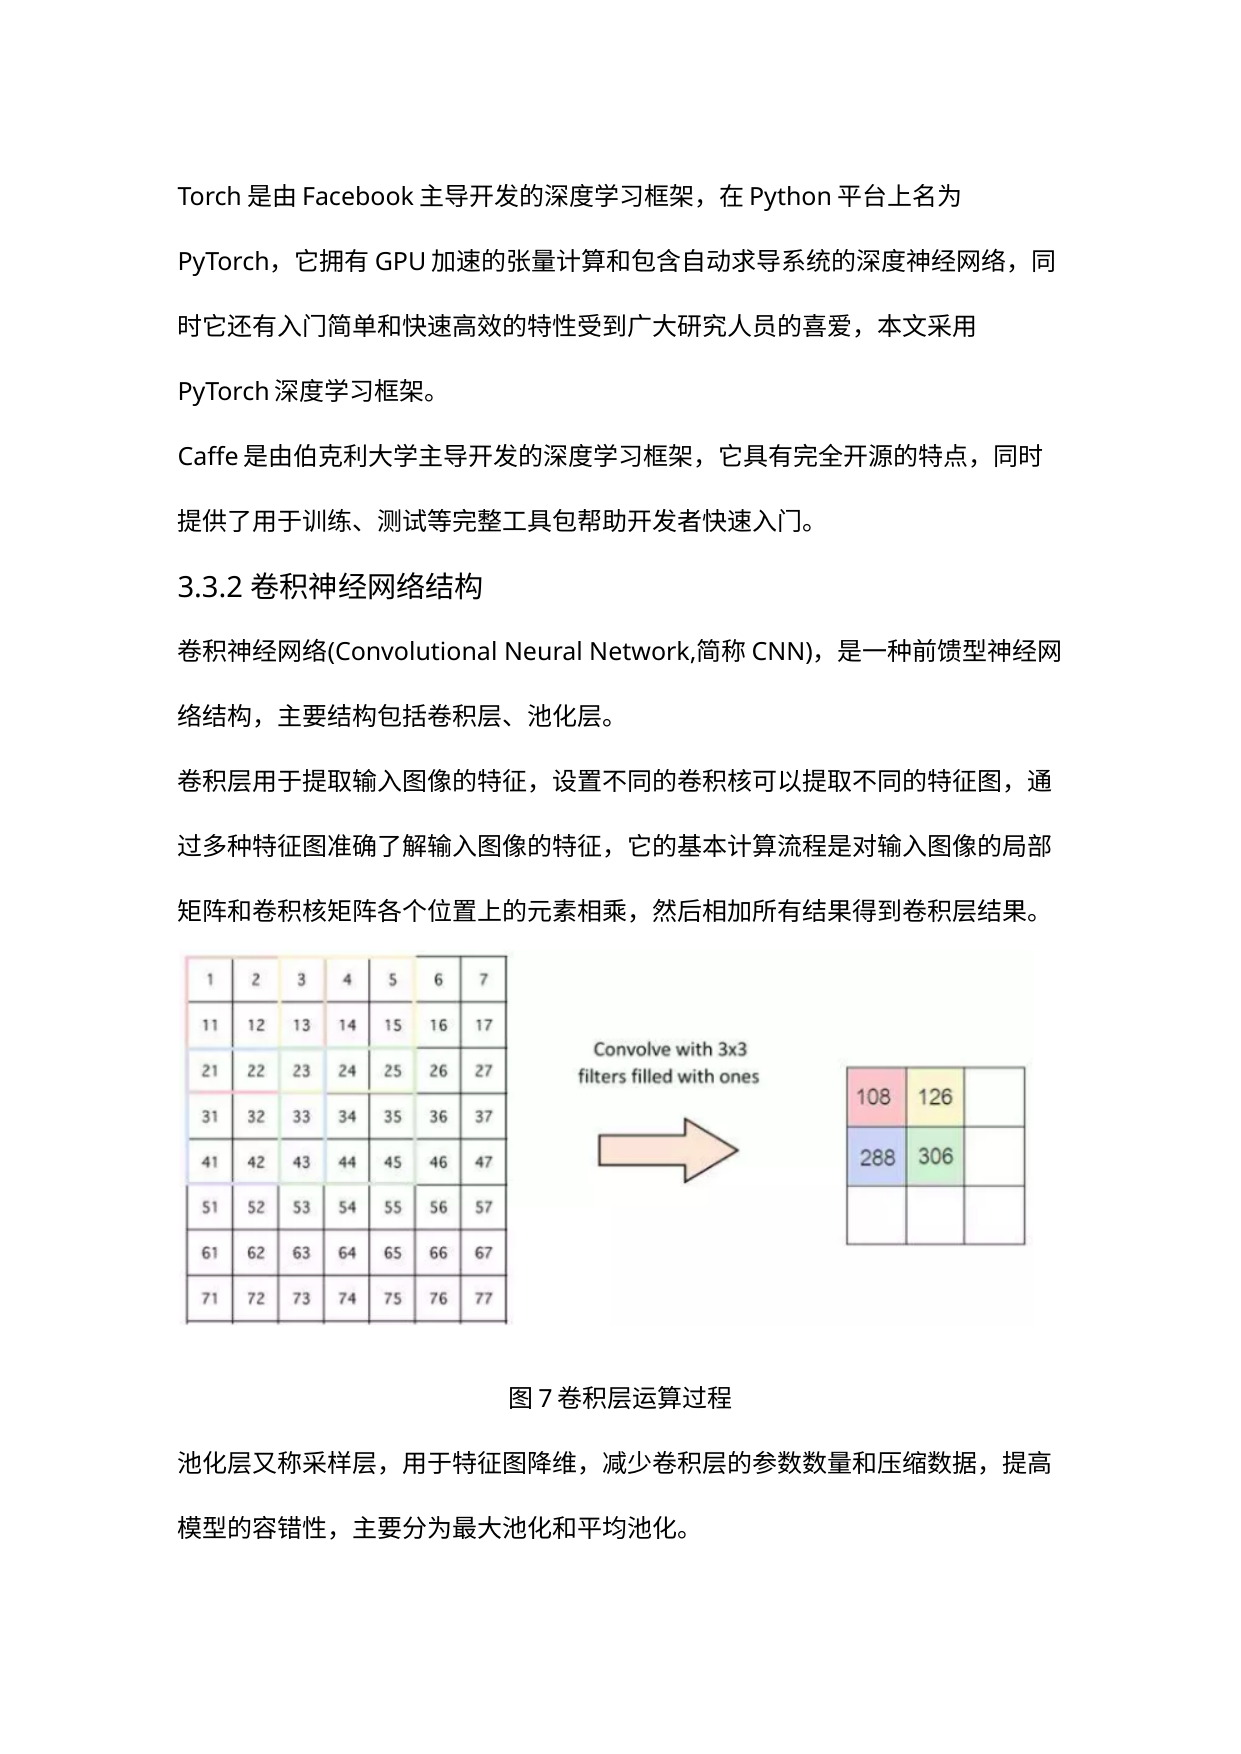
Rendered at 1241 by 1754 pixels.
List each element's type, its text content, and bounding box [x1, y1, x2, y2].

text 图7卷积层运算过程 [177, 1364, 1063, 1429]
text 卷积神经网络(Convolutional Neural Network,简称CNN)，是一种前馈型神经网络结构，主要结构包括卷积层、池化层。 [177, 617, 1063, 747]
list 卷积神经网络结构 [177, 552, 1063, 617]
text 卷积层用于提取输入图像的特征，设置不同的卷积核可以提取不同的特征图，通过多种特征图准确了解输入图像的特征，它的基本计算流程是对输入图像的局部矩阵和卷积核矩阵各个位置上的元素相乘，然后相加所有结果得到卷积层结果。 [177, 747, 1063, 942]
text Caffe是由伯克利大学主导开发的深度学习框架，它具有完全开源的特点，同时提供了用于训练、测试等完整工具包帮助开发者快速入门。 [177, 422, 1063, 552]
picture [177, 942, 1043, 1349]
text Torch是由Facebook主导开发的深度学习框架，在Python平台上名为PyTorch，它拥有GPU加速的张量计算和包含自动求导系统的深度神经网络，同时它还有入门简单和快速高效的特性受到广大研究人员的喜爱，本文采用PyTorch深度学习框架。 [177, 162, 1063, 422]
text 池化层又称采样层，用于特征图降维，减少卷积层的参数数量和压缩数据，提高模型的容错性，主要分为最大池化和平均池化。 [177, 1429, 1063, 1559]
